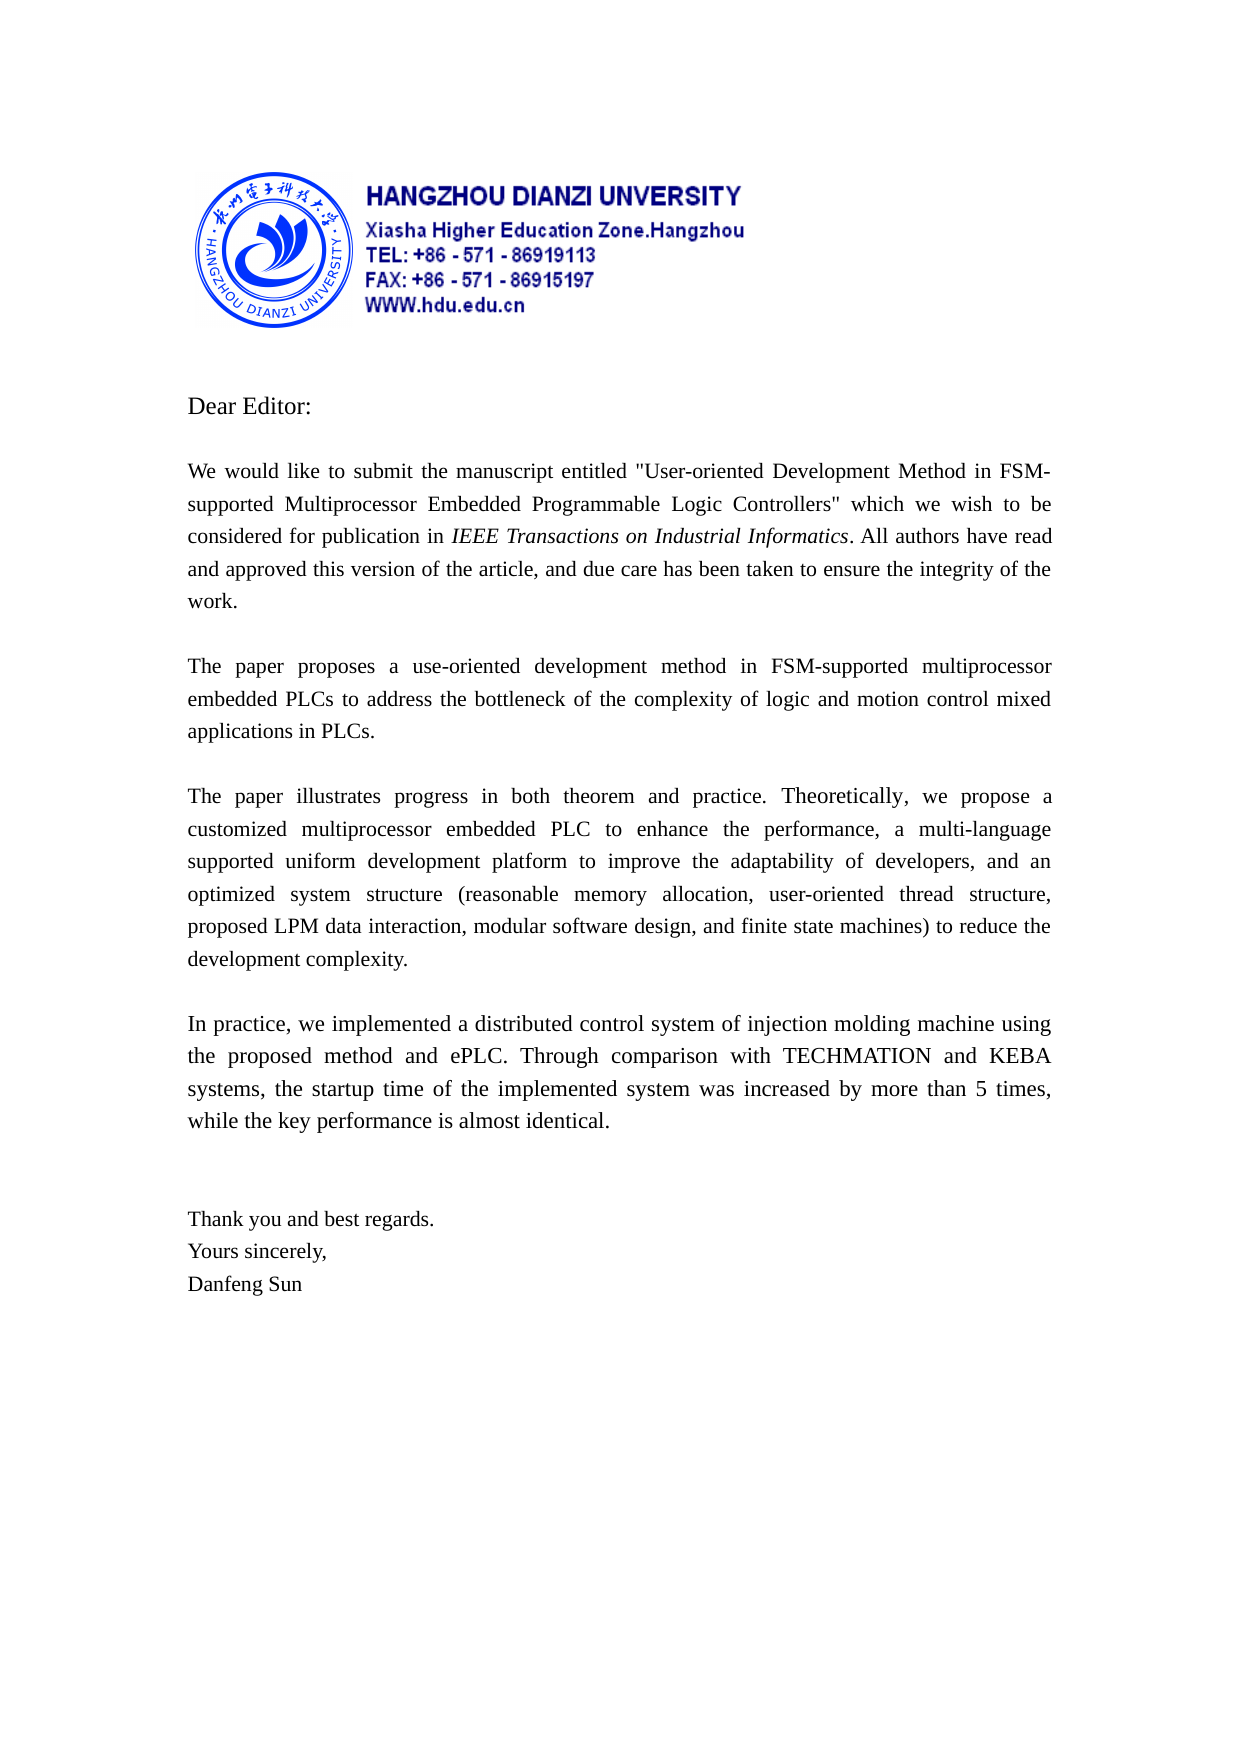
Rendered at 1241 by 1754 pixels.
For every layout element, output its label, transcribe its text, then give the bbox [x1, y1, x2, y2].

text The paper proposes a use-oriented development method in FSM-supported multiprocessor embedded PLCs to address the bottleneck of the complexity of logic and motion control mixed applications in PLCs. [187, 649, 1053, 747]
text Dear Editor: [187, 389, 1053, 422]
text Thank you and best regards. [187, 1202, 1053, 1234]
picture [195, 171, 754, 329]
text We would like to submit the manuscript entitled "User-oriented Development Method in FSM-supported Multiprocessor Embedded Programmable Logic Controllers" which we wish to be considered for publication in IEEE Transactions on Industrial Informatics. All authors have read and approved this version of the article, and due care has been taken to ensure the integrity of the work. [187, 454, 1053, 617]
text Danfeng Sun [187, 1267, 1053, 1299]
text In practice, we implemented a distributed control system of injection molding machine using the proposed method and ePLC. Through comparison with TECHMATION and KEBA systems, the startup time of the implemented system was increased by more than 5 times, while the key performance is almost identical. [187, 1007, 1053, 1137]
text Yours sincerely, [187, 1234, 1053, 1267]
text The paper illustrates progress in both theorem and practice. Theoretically, we propose a customized multiprocessor embedded PLC to enhance the performance, a multi-language supported uniform development platform to improve the adaptability of developers, and an optimized system structure (reasonable memory allocation, user-oriented thread structure, proposed LPM data interaction, modular software design, and finite state machines) to reduce the development complexity. [187, 779, 1053, 974]
